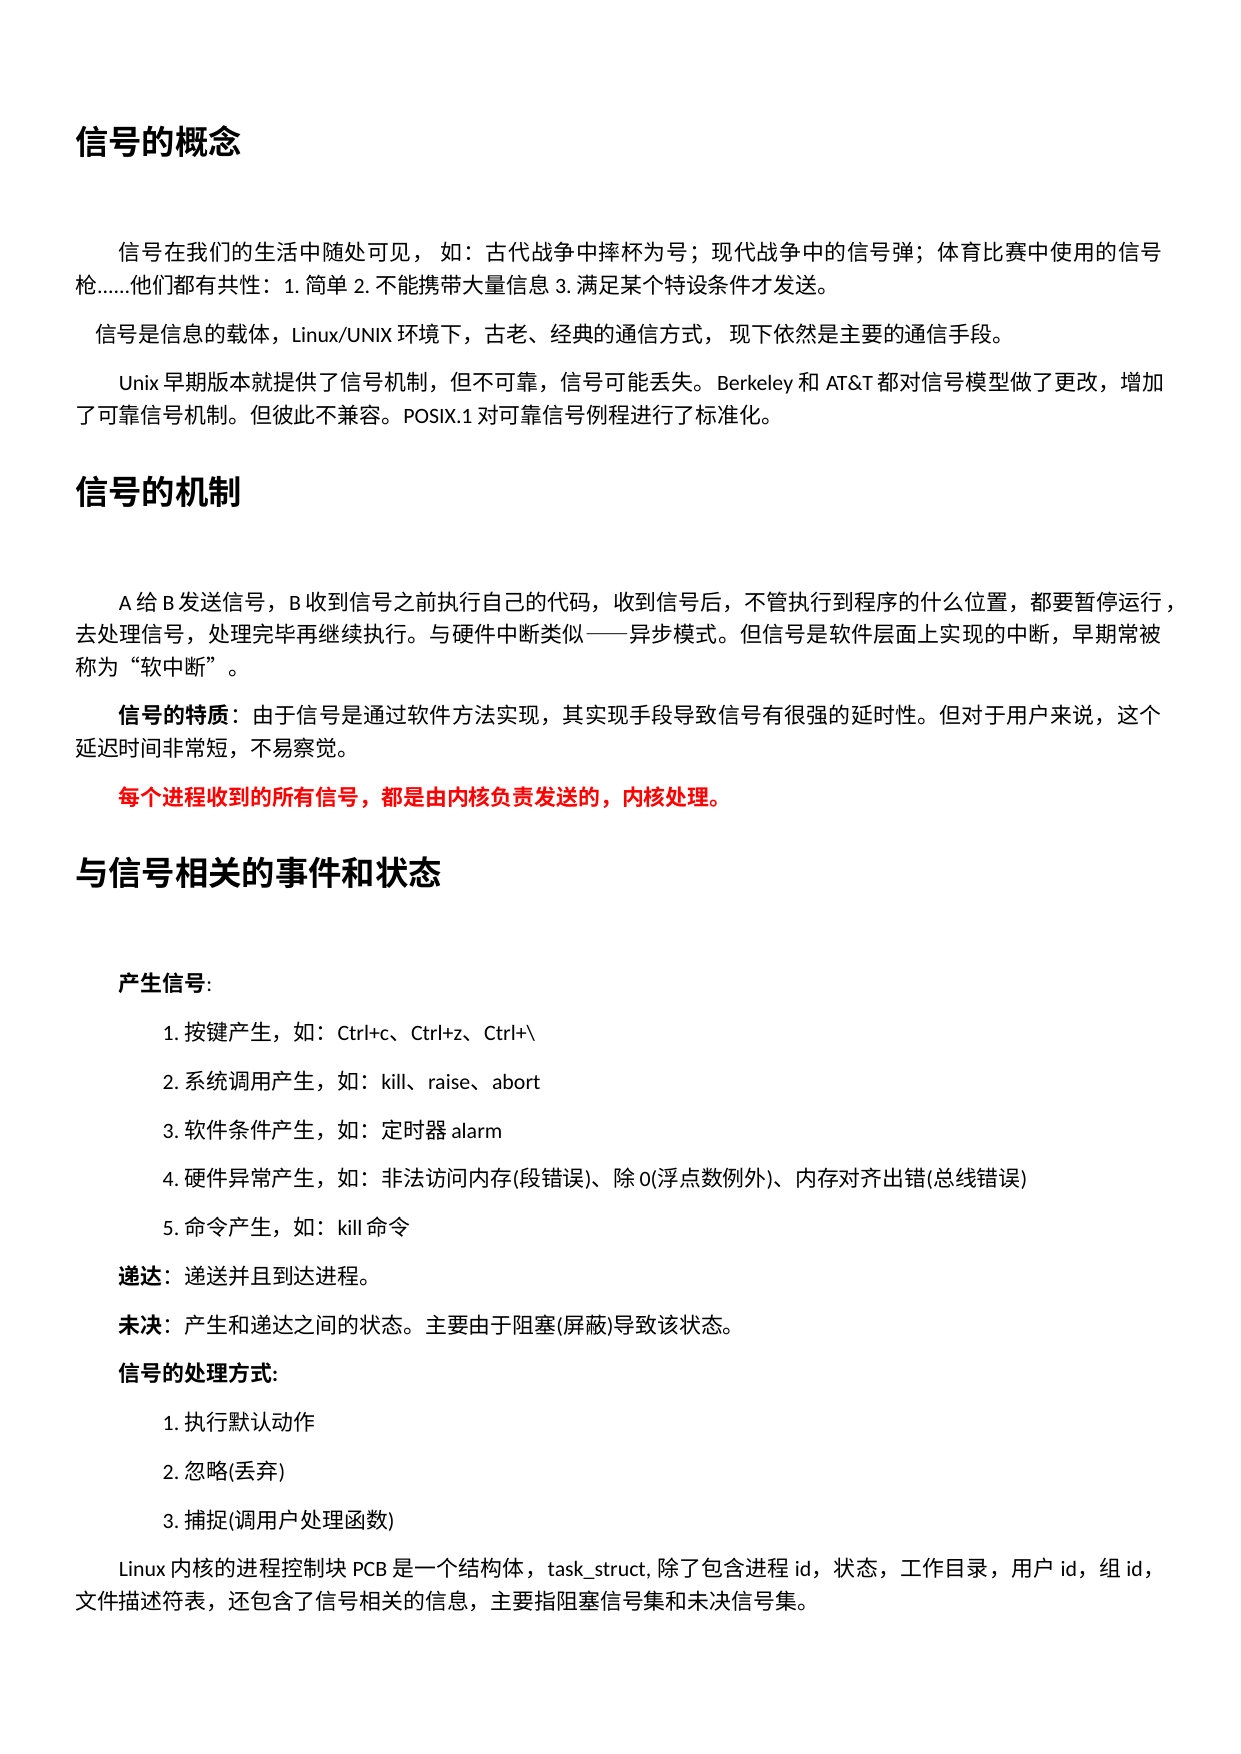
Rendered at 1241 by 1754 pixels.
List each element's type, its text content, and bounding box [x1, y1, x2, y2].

text Linux内核的进程控制块PCB是一个结构体，task_struct, 除了包含进程id，状态，工作目录，用户id，组id，文件描述符表，还包含了信号相关的信息，主要指阻塞信号集和未决信号集。 [75, 1551, 1165, 1616]
text 信号是信息的载体，Linux/UNIX 环境下，古老、经典的通信方式， 现下依然是主要的通信手段。 [75, 316, 1165, 349]
subtitle 信号的概念 [75, 108, 1165, 173]
subtitle 信号的机制 [75, 457, 1165, 522]
text 每个进程收到的所有信号，都是由内核负责发送的，内核处理。 [75, 779, 1165, 812]
text 信号的特质：由于信号是通过软件方法实现，其实现手段导致信号有很强的延时性。但对于用户来说，这个延迟时间非常短，不易察觉。 [75, 698, 1165, 763]
text 1. 按键产生，如：Ctrl+c、Ctrl+z、Ctrl+\ [119, 1015, 1165, 1047]
text 3. 软件条件产生，如：定时器alarm [119, 1112, 1165, 1145]
text 5. 命令产生，如：kill命令 [119, 1210, 1165, 1242]
text 产生信号: [75, 966, 1165, 998]
text A给B发送信号，B收到信号之前执行自己的代码，收到信号后，不管执行到程序的什么位置，都要暂停运行，去处理信号，处理完毕再继续执行。与硬件中断类似——异步模式。但信号是软件层面上实现的中断，早期常被称为“软中断”。 [75, 584, 1165, 682]
text 未决：产生和递达之间的状态。主要由于阻塞(屏蔽)导致该状态。 [75, 1307, 1165, 1340]
text 信号的处理方式: [75, 1356, 1165, 1388]
text Unix早期版本就提供了信号机制，但不可靠，信号可能丢失。Berkeley 和 AT&T都对信号模型做了更改，增加了可靠信号机制。但彼此不兼容。POSIX.1对可靠信号例程进行了标准化。 [75, 365, 1165, 430]
text 3. 捕捉(调用户处理函数) [119, 1502, 1165, 1535]
text 4. 硬件异常产生，如：非法访问内存(段错误)、除0(浮点数例外)、内存对齐出错(总线错误) [119, 1161, 1165, 1193]
text 递达：递送并且到达进程。 [75, 1258, 1165, 1291]
text 2. 系统调用产生，如：kill、raise、abort [119, 1063, 1165, 1096]
subtitle 与信号相关的事件和状态 [75, 839, 1165, 904]
text 2. 忽略(丢弃) [119, 1453, 1165, 1486]
text 信号在我们的生活中随处可见， 如：古代战争中摔杯为号；现代战争中的信号弹；体育比赛中使用的信号枪......他们都有共性：1. 简单 2. 不能携带大量信息 3. 满足某个特设条件才发送。 [75, 235, 1165, 300]
text 1. 执行默认动作 [119, 1405, 1165, 1437]
